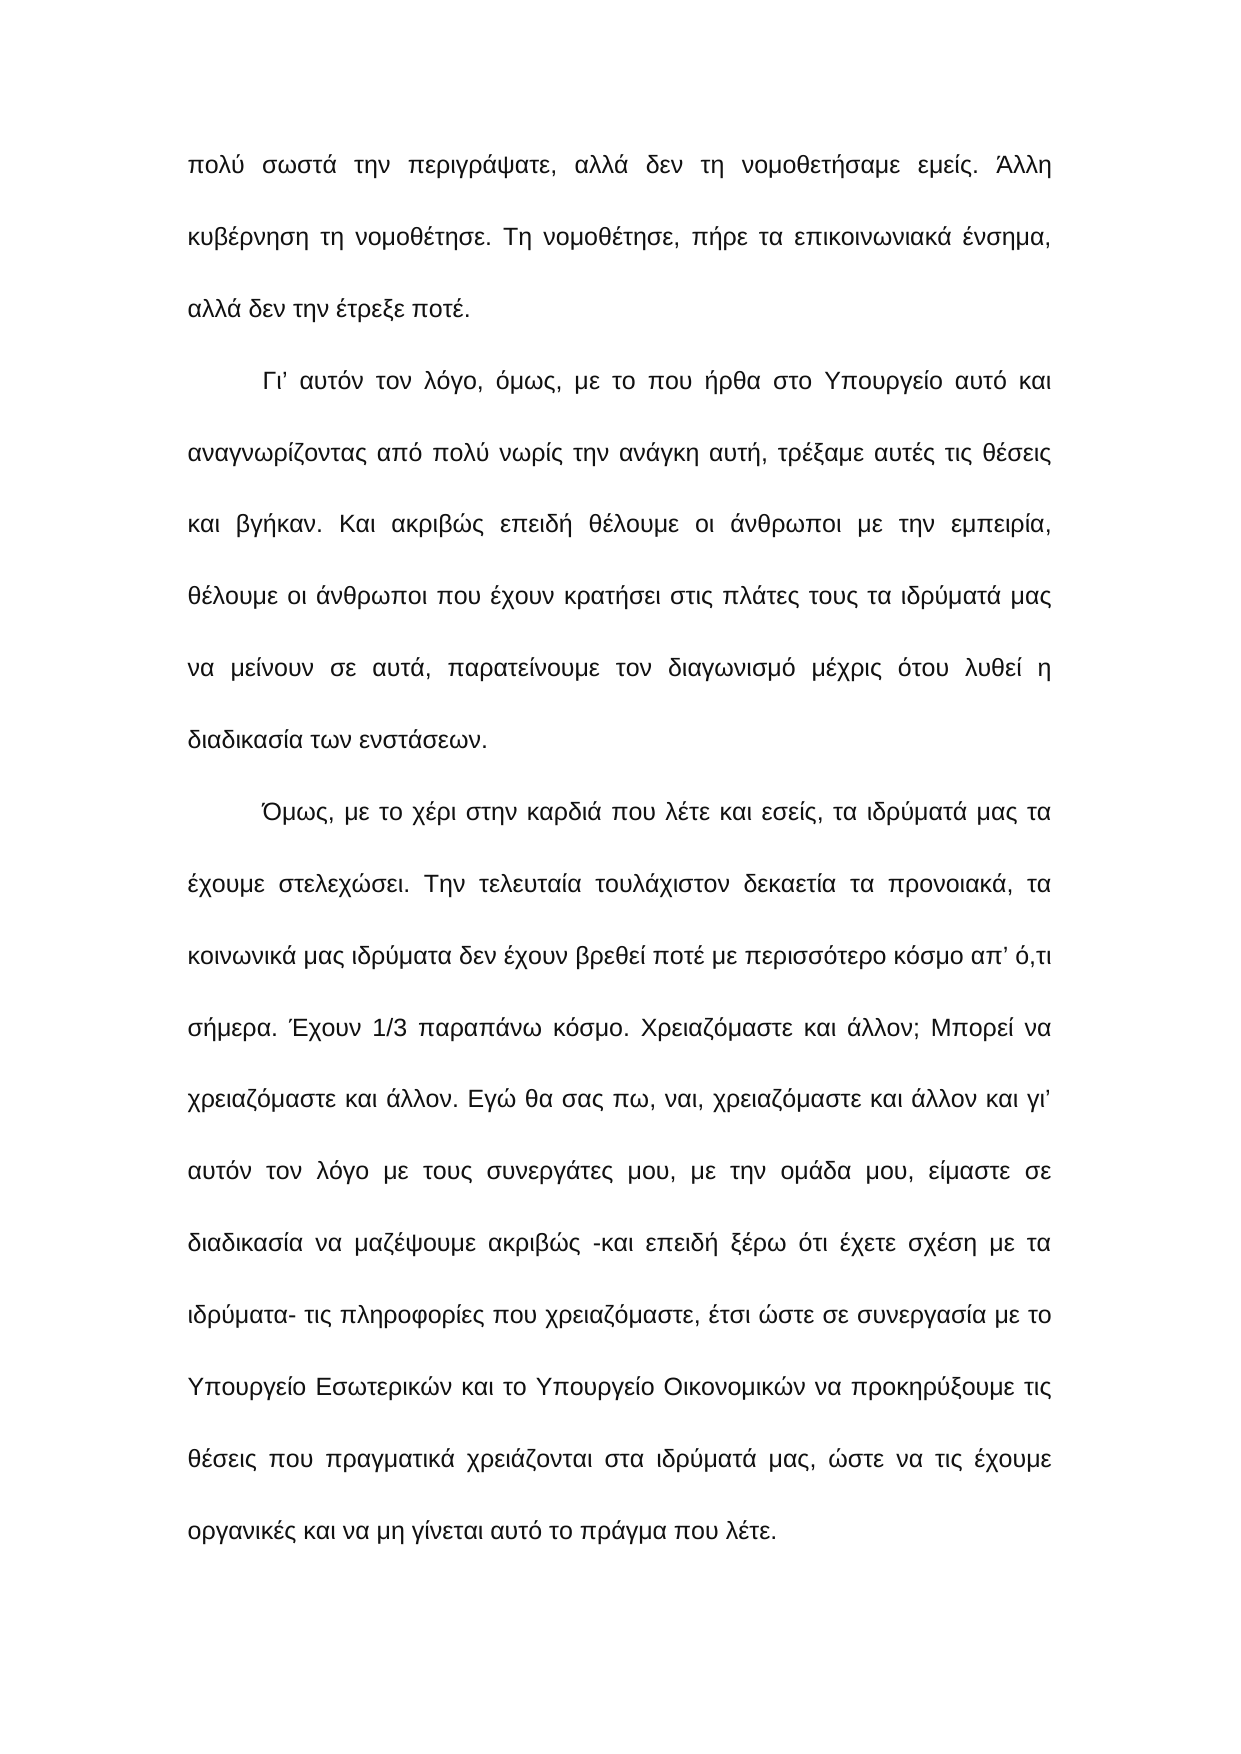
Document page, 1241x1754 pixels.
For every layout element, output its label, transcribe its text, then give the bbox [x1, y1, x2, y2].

text Γι’ αυτόν τον λόγο, όμως, με το που ήρθα στο Υπουργείο αυτό και αναγνωρίζοντας από πολύ νωρίς την ανάγκη αυτή, τρέξαμε αυτές τις θέσεις και βγήκαν. Και ακριβώς επειδή θέλουμε οι άνθρωποι με την εμπειρία, θέλουμε οι άνθρωποι που έχουν κρατήσει στις πλάτες τους τα ιδρύματά μας να μείνουν σε αυτά, παρατείνουμε τον διαγωνισμό μέχρις ότου λυθεί η διαδικασία των ενστάσεων. [187, 366, 1053, 754]
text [187, 150, 1053, 322]
text Όμως, με το χέρι στην καρδιά που λέτε και εσείς, τα ιδρύματά μας τα έχουμε στελεχώσει. Την τελευταία τουλάχιστον δεκαετία τα προνοιακά, τα κοινωνικά μας ιδρύματα δεν έχουν βρεθεί ποτέ με περισσότερο κόσμο απ’ ό,τι σήμερα. Έχουν 1/3 παραπάνω κόσμο. Χρειαζόμαστε και άλλον; Μπορεί να χρειαζόμαστε και άλλον. Εγώ θα σας πω, ναι, χρειαζόμαστε και άλλον και γι’ αυτόν τον λόγο με τους συνεργάτες μου, με την ομάδα μου, είμαστε σε διαδικασία να μαζέψουμε ακριβώς -και επειδή ξέρω ότι έχετε σχέση με τα ιδρύματα- τις πληροφορίες που χρειαζόμαστε, έτσι ώστε σε συνεργασία με το Υπουργείο Εσωτερικών και το Υπουργείο Οικονομικών να προκηρύξουμε τις θέσεις που πραγματικά χρειάζονται στα ιδρύματά μας, ώστε να τις έχουμε οργανικές και να μη γίνεται αυτό το πράγμα που λέτε. [187, 797, 1053, 1544]
